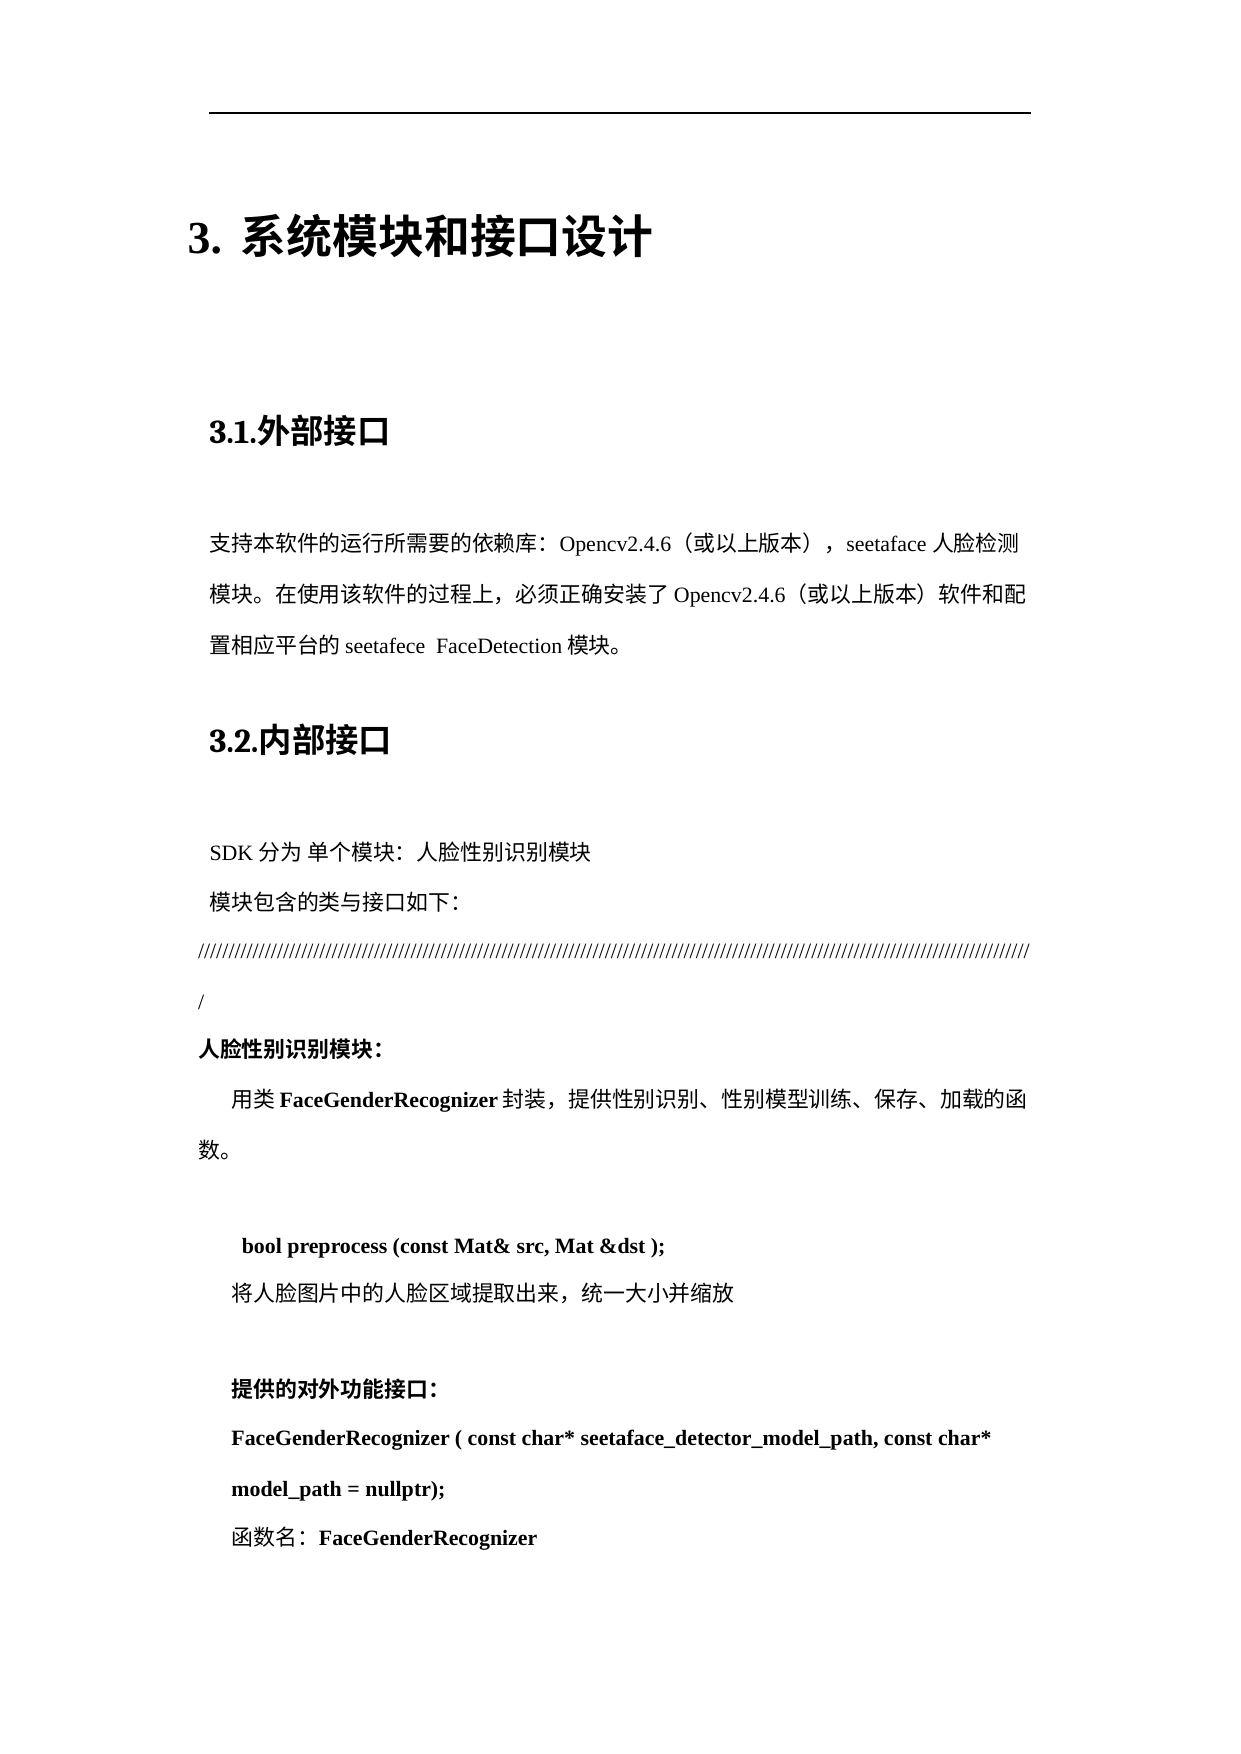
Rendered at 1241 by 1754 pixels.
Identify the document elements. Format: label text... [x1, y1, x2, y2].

text 模块包含的类与接口如下： [209, 884, 1031, 918]
subtitle 3.1.外部接口 [209, 395, 1031, 463]
subtitle 3.2.内部接口 [209, 704, 1031, 772]
text SDK 分为 单个模块：人脸性别识别模块 [209, 834, 1031, 868]
text FaceGenderRecognizer ( const char* seetaface_detector_model_path, const char* model_path = nullptr); [231, 1421, 1031, 1506]
text 人脸性别识别模块： [198, 1031, 1031, 1065]
text 用类FaceGenderRecognizer封装，提供性别识别、性别模型训练、保存、加载的函数。 [198, 1081, 1031, 1166]
text ////////////////////////////////////////////////////////////////////////////////////////////////////////////////////////////////////////// [198, 934, 1031, 1018]
text bool preprocess (const Mat& src, Mat &dst ); [198, 1228, 1031, 1262]
subtitle 系统模块和接口设计 [187, 199, 1031, 267]
text 将人脸图片中的人脸区域提取出来，统一大小并缩放 [198, 1275, 1031, 1309]
text 支持本软件的运行所需要的依赖库：Opencv2.4.6（或以上版本），seetaface 人脸检测模块。在使用该软件的过程上，必须正确安装了 Opencv2.4.6（或以上版本）软件和配置相应平台的seetafece FaceDetection模块。 [209, 525, 1031, 661]
text 函数名：FaceGenderRecognizer [231, 1518, 1031, 1552]
text 提供的对外功能接口： [198, 1371, 1031, 1405]
